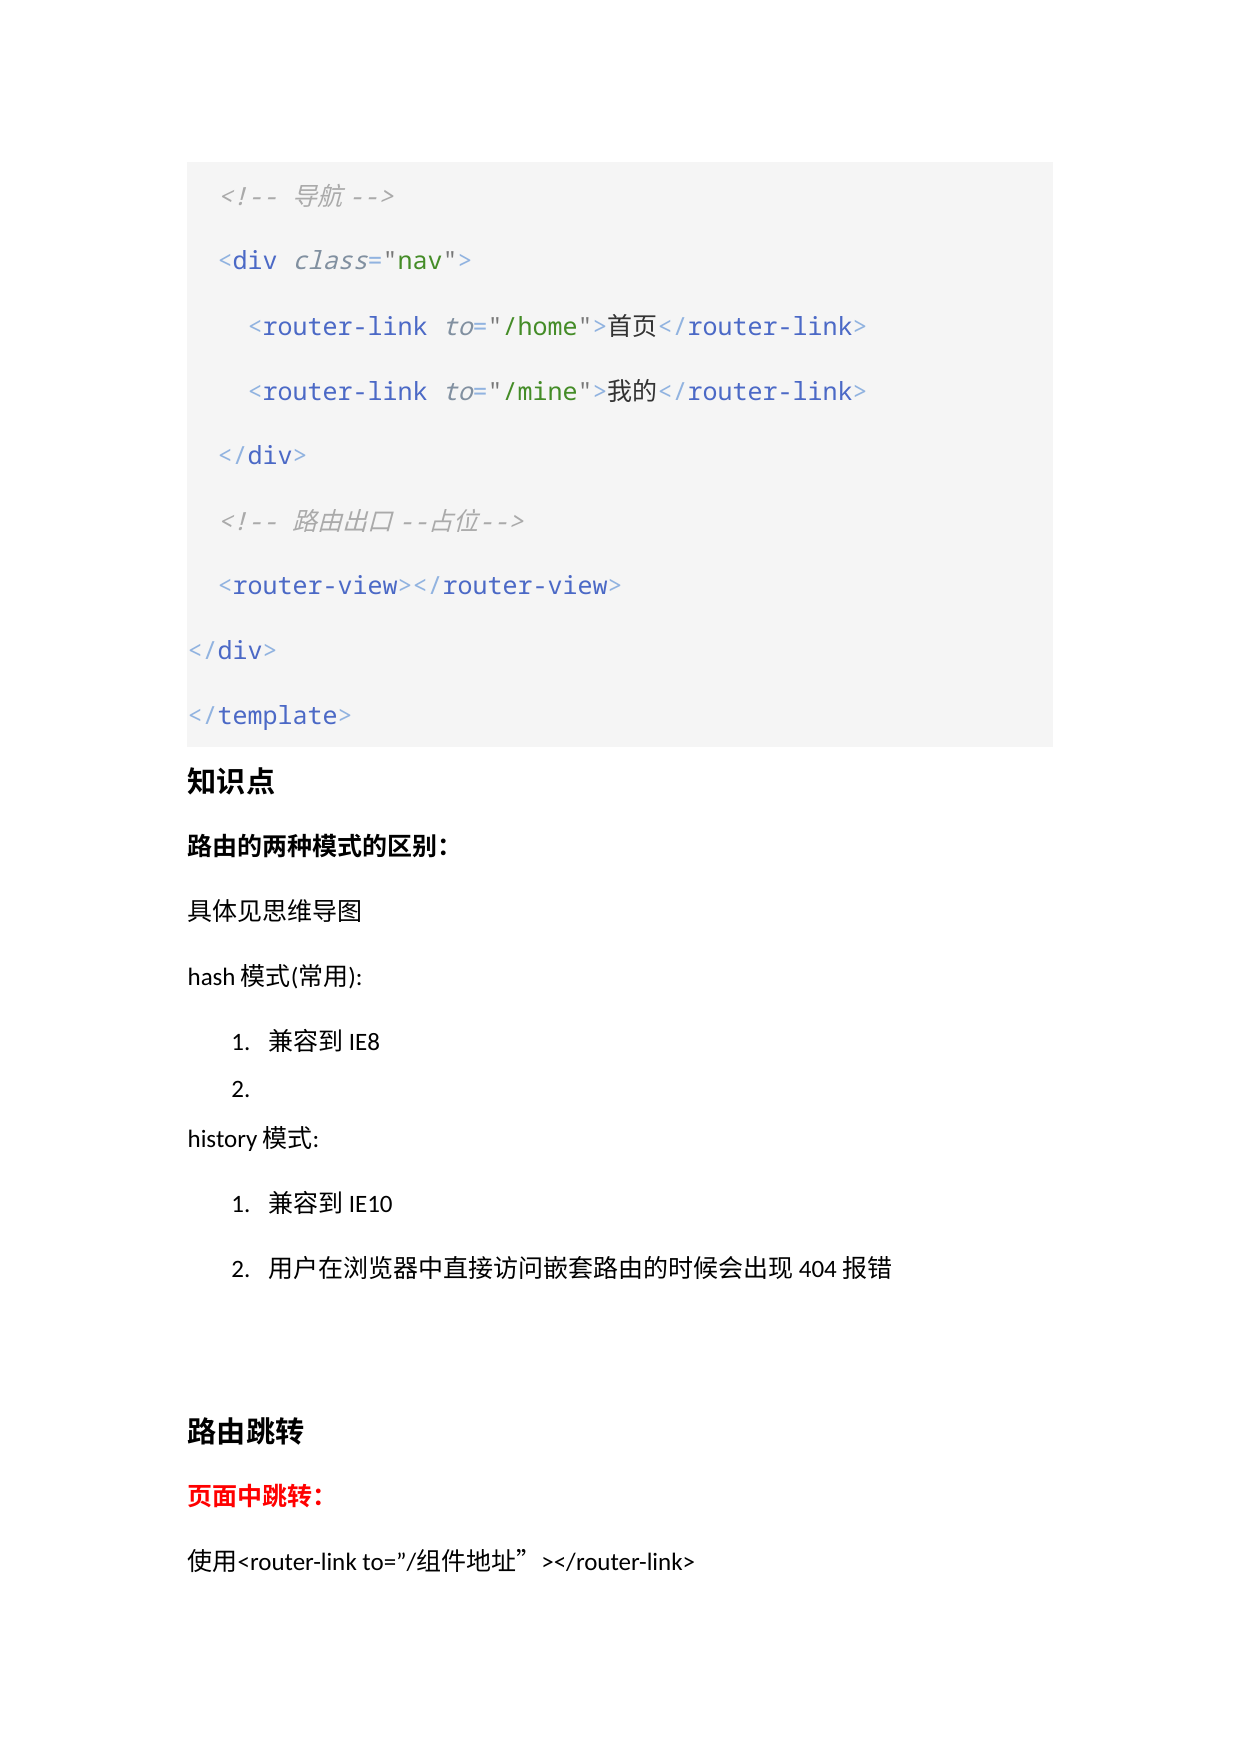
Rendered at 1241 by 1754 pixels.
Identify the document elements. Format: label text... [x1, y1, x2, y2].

text </template> [187, 682, 1053, 747]
text 页面中跳转： [187, 1462, 1053, 1527]
text <!-- 导航 --> [187, 162, 1053, 227]
text </div> [187, 422, 1053, 487]
text <router-link to="/mine">我的</router-link> [187, 357, 1053, 422]
text 路由的两种模式的区别： [187, 812, 1053, 877]
text <router-link to="/home">首页</router-link> [187, 292, 1053, 357]
text 知识点 [187, 747, 1053, 812]
text hash模式(常用): [187, 942, 1053, 1007]
text <!-- 路由出口 --占位--> [187, 487, 1053, 552]
text 具体见思维导图 [187, 877, 1053, 942]
text history模式: [187, 1104, 1053, 1169]
text 使用<router-link to=”/组件地址”></router-link> [187, 1527, 1053, 1592]
text 路由跳转 [187, 1397, 1053, 1462]
list 兼容到IE10 [231, 1169, 1053, 1234]
text <router-view></router-view> [187, 552, 1053, 617]
text </div> [187, 617, 1053, 682]
list 兼容到IE8 [231, 1007, 1053, 1072]
list 用户在浏览器中直接访问嵌套路由的时候会出现404报错 [231, 1234, 1053, 1299]
text <div class="nav"> [187, 227, 1053, 292]
